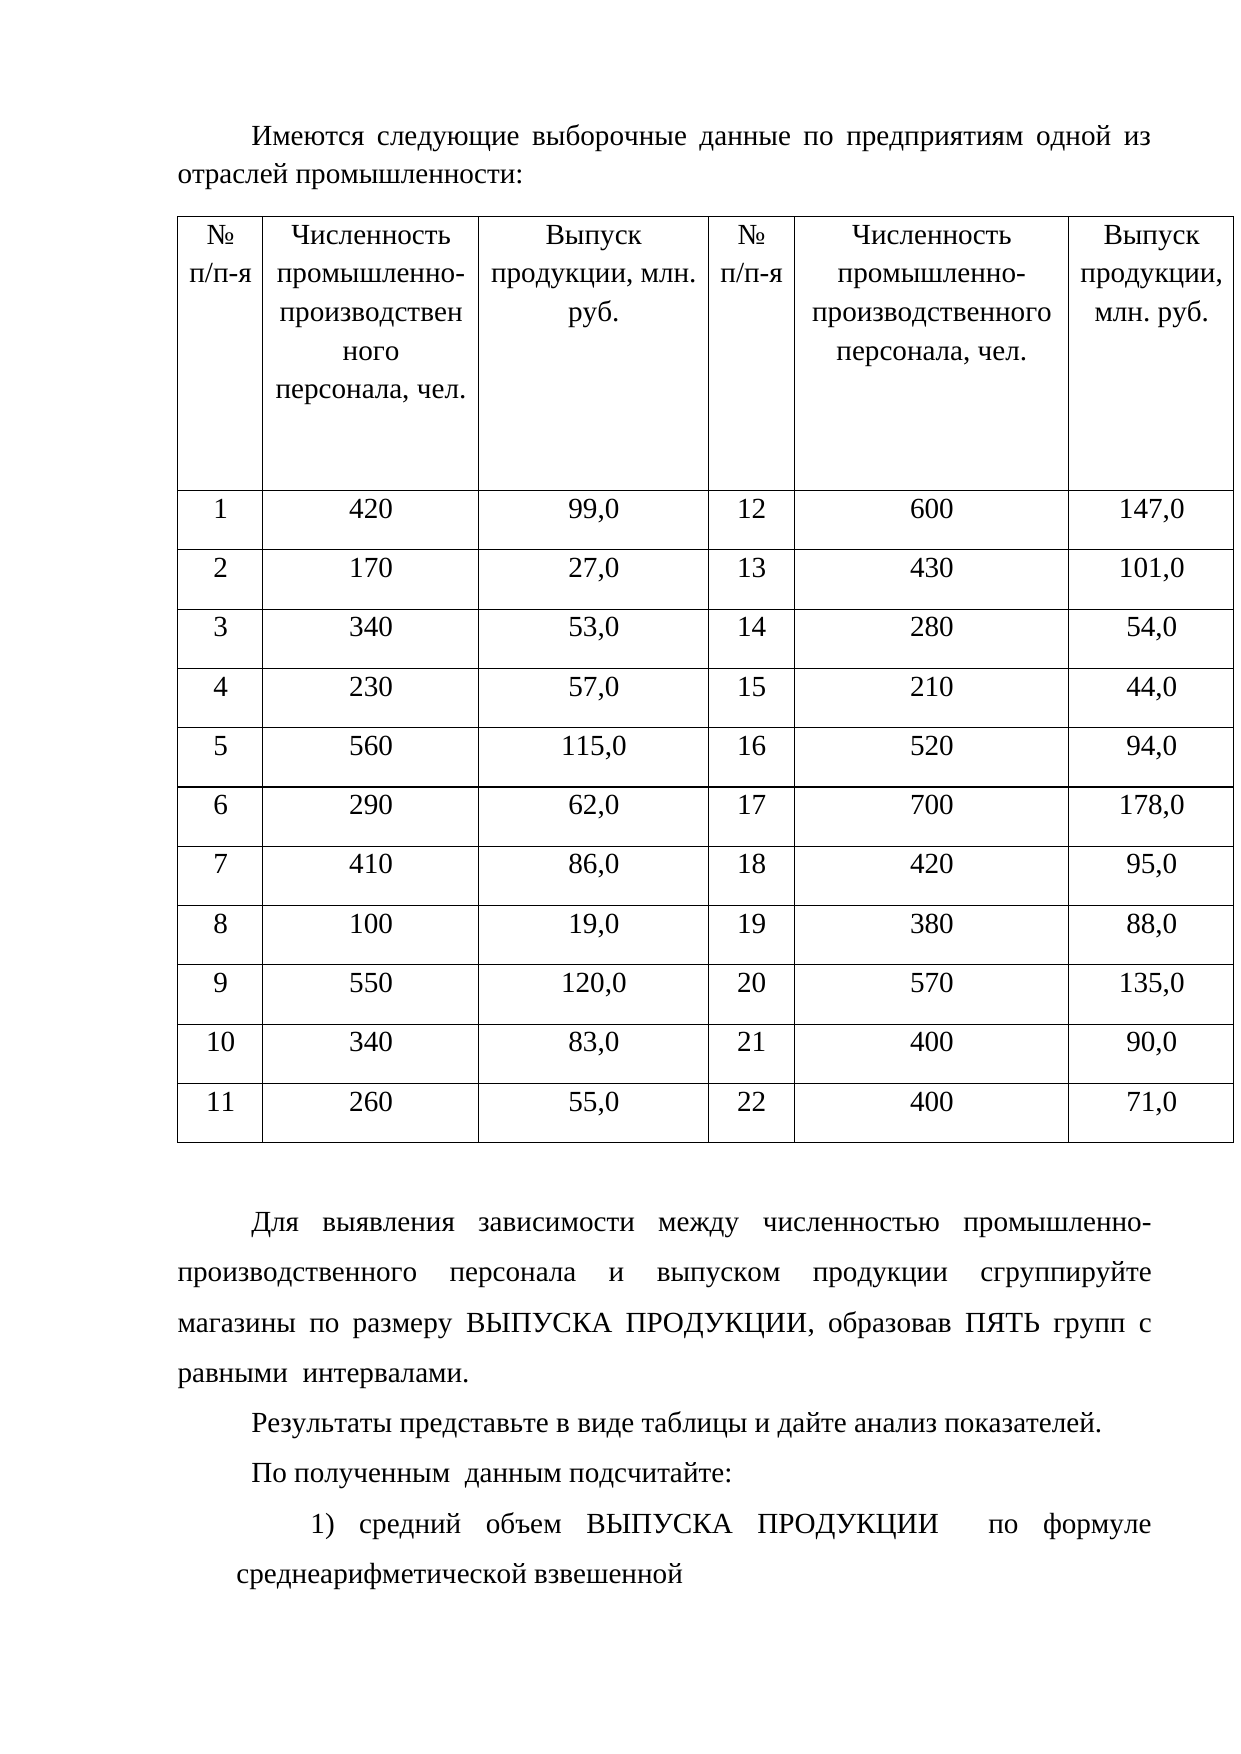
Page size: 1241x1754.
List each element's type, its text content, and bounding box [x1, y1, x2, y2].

table_cell 14 [709, 610, 794, 668]
text 1) средний объем выпуска продукции по формуле среднеарифметической взвешенной [236, 1506, 1152, 1590]
table_cell 88,0 [1069, 906, 1233, 964]
table_cell 340 [263, 610, 478, 668]
table_cell 400 [795, 1084, 1068, 1142]
table_cell 19 [709, 906, 794, 964]
table_header № п/п-я [178, 217, 262, 490]
table_header Численность промышленно-производственного персонала, чел. [795, 217, 1068, 490]
table_cell 115,0 [479, 728, 708, 786]
table_cell 21 [709, 1025, 794, 1083]
table_cell 5 [178, 728, 262, 786]
text Для выявления зависимости между численностью промышленно-производственного персонала и выпуском продукции сгруппируйте магазины по размеру выпуска продукции, образовав пять групп с равными интервалами. [177, 1204, 1152, 1388]
table_cell 380 [795, 906, 1068, 964]
table_cell 4 [178, 669, 262, 727]
table_cell 12 [709, 491, 794, 549]
text По полученным данным подсчитайте: [177, 1456, 1152, 1489]
table_cell 95,0 [1069, 847, 1233, 905]
table_cell 86,0 [479, 847, 708, 905]
table_cell 410 [263, 847, 478, 905]
table_cell 290 [263, 788, 478, 846]
table_cell 550 [263, 965, 478, 1023]
table_cell 178,0 [1069, 788, 1233, 846]
table_cell 1 [178, 491, 262, 549]
table_cell 53,0 [479, 610, 708, 668]
table_cell 62,0 [479, 788, 708, 846]
table_cell 570 [795, 965, 1068, 1023]
table_cell 90,0 [1069, 1025, 1233, 1083]
table_cell 16 [709, 728, 794, 786]
table_cell 280 [795, 610, 1068, 668]
table_cell 260 [263, 1084, 478, 1142]
table_cell 15 [709, 669, 794, 727]
table_cell 57,0 [479, 669, 708, 727]
table_cell 20 [709, 965, 794, 1023]
table_cell 17 [709, 788, 794, 846]
table_cell 420 [263, 491, 478, 549]
table_header № п/п-я [709, 217, 794, 490]
table_cell 6 [178, 788, 262, 846]
table_cell 83,0 [479, 1025, 708, 1083]
table_cell 560 [263, 728, 478, 786]
table_cell 99,0 [479, 491, 708, 549]
table_cell 44,0 [1069, 669, 1233, 727]
table_cell 230 [263, 669, 478, 727]
table_cell 18 [709, 847, 794, 905]
table_cell 3 [178, 610, 262, 668]
table_cell 135,0 [1069, 965, 1233, 1023]
table_cell 55,0 [479, 1084, 708, 1142]
table_cell 340 [263, 1025, 478, 1083]
table_cell 9 [178, 965, 262, 1023]
table_cell 100 [263, 906, 478, 964]
table_cell 400 [795, 1025, 1068, 1083]
table_cell 13 [709, 550, 794, 608]
table_header Выпуск продукции, млн. руб. [1069, 217, 1233, 490]
table_cell 600 [795, 491, 1068, 549]
text Имеются следующие выборочные данные по предприятиям одной из отраслей промышленности: [177, 118, 1152, 190]
table_cell 94,0 [1069, 728, 1233, 786]
table_cell 11 [178, 1084, 262, 1142]
table_header Выпуск продукции, млн. руб. [479, 217, 708, 490]
table_cell 10 [178, 1025, 262, 1083]
table_cell 2 [178, 550, 262, 608]
table_cell 210 [795, 669, 1068, 727]
table_cell 430 [795, 550, 1068, 608]
table_cell 520 [795, 728, 1068, 786]
table_cell 420 [795, 847, 1068, 905]
table_cell 7 [178, 847, 262, 905]
table_cell 101,0 [1069, 550, 1233, 608]
table_cell 700 [795, 788, 1068, 846]
table_cell 54,0 [1069, 610, 1233, 668]
table_header Численность промышленно-производственного персонала, чел. [263, 217, 478, 490]
table_cell 147,0 [1069, 491, 1233, 549]
table_cell 120,0 [479, 965, 708, 1023]
table_cell 8 [178, 906, 262, 964]
table_cell 22 [709, 1084, 794, 1142]
table_cell 170 [263, 550, 478, 608]
table_cell 19,0 [479, 906, 708, 964]
table_cell 27,0 [479, 550, 708, 608]
table_cell 71,0 [1069, 1084, 1233, 1142]
text Результаты представьте в виде таблицы и дайте анализ показателей. [177, 1405, 1152, 1439]
